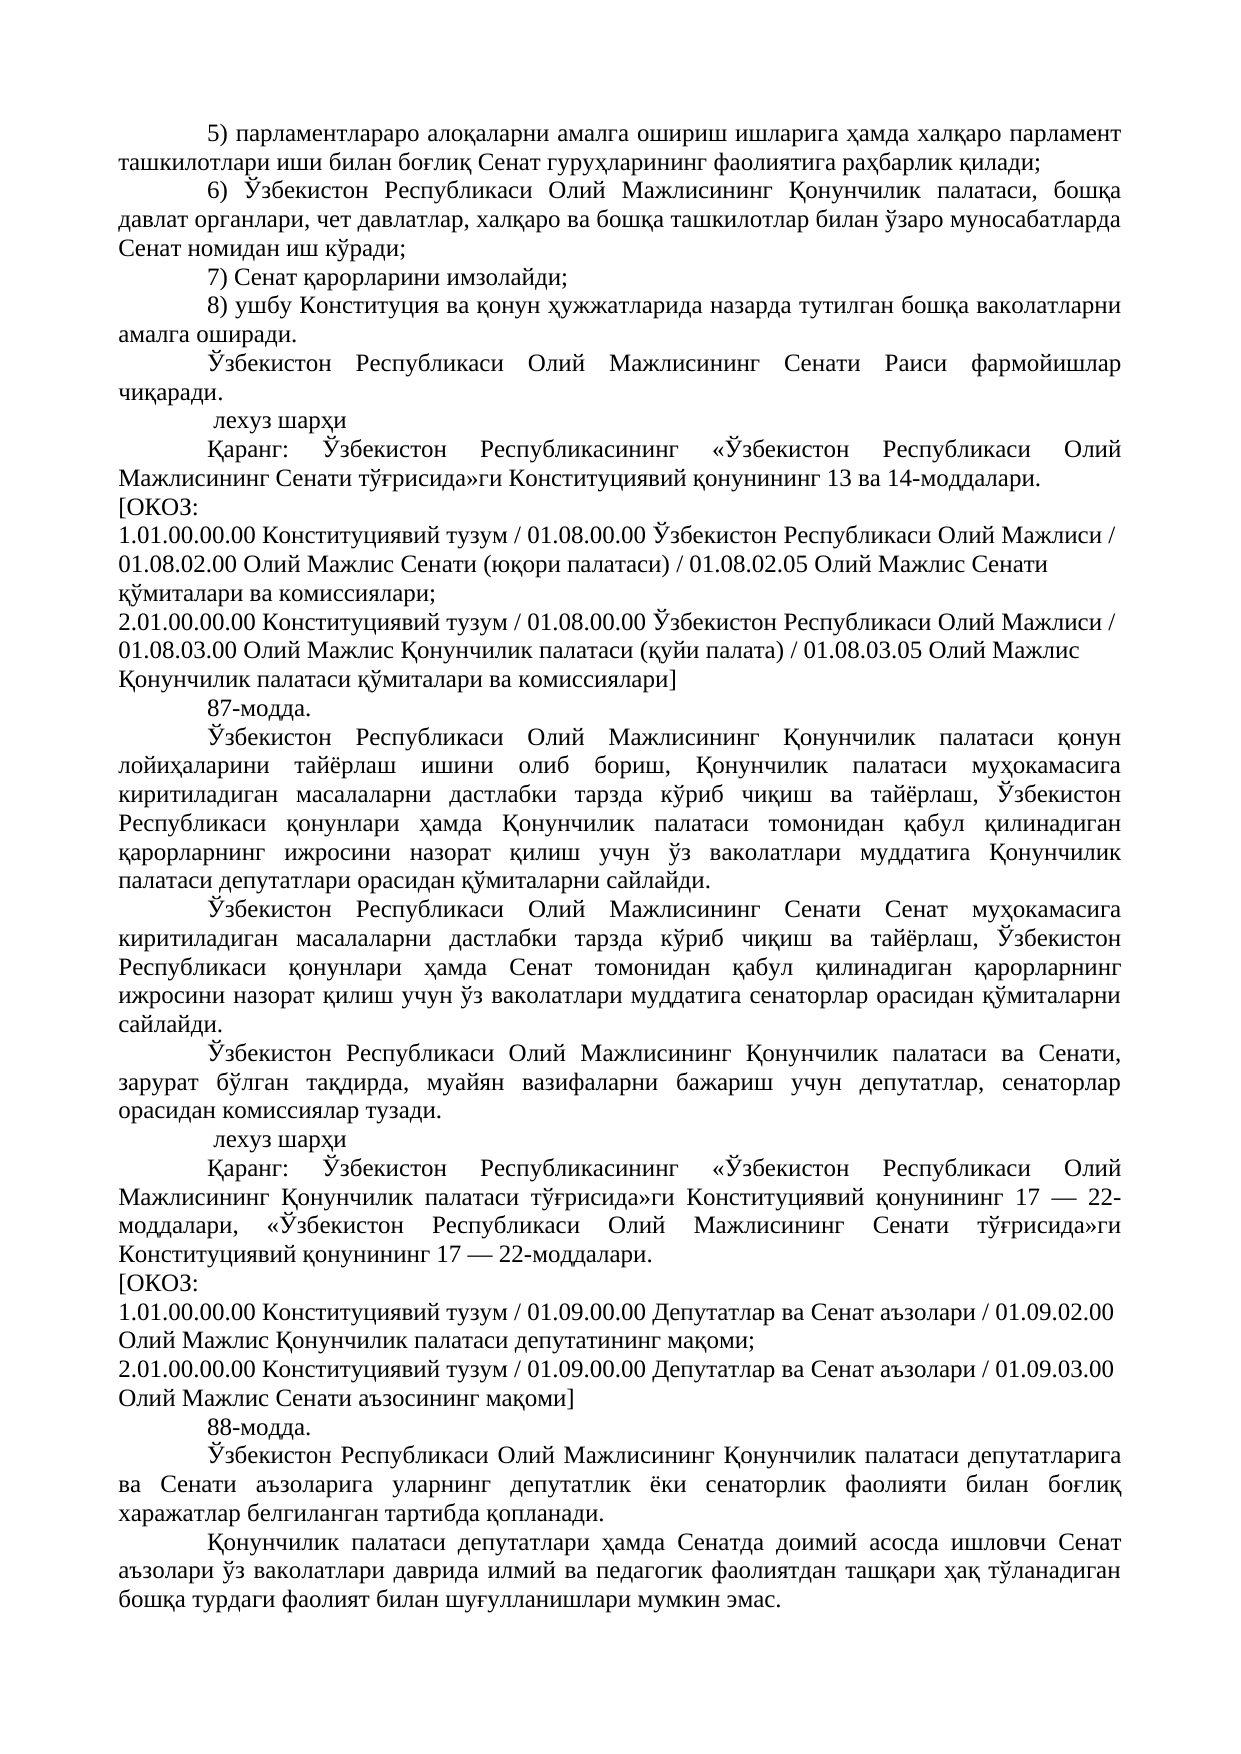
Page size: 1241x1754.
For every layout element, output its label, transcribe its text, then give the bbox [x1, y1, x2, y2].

text Ўзбекистон Республикаси Олий Мажлисининг Сенати Раиси фармойишлар чиқаради. [118, 348, 1122, 406]
text 2.01.00.00.00 Конституциявий тузум / 01.08.00.00 Ўзбекистон Республикаси Олий Мажлиси / 01.08.03.00 Олий Мажлис Қонунчилик палатаси (қуйи палата) / 01.08.03.05 Олий Мажлис Қонунчилик палатаси қўмиталари ва комиссиялари] [118, 607, 1122, 693]
text лехуз шарҳи [118, 1124, 1122, 1153]
text [ОКОЗ: [118, 492, 1122, 521]
text 7) Сенат қарорларини имзолайди; [118, 262, 1122, 291]
text 87-модда. [118, 693, 1122, 722]
text Қаранг: Ўзбекистон Республикасининг «Ўзбекистон Республикаси Олий Мажлисининг Сенати тўғрисида»ги Конституциявий қонунининг 13 ва 14-моддалари. [118, 434, 1122, 492]
text 88-модда. [118, 1412, 1122, 1441]
text 2.01.00.00.00 Конституциявий тузум / 01.09.00.00 Депутатлар ва Сенат аъзолари / 01.09.03.00 Олий Мажлис Сенати аъзосининг мақоми] [118, 1354, 1122, 1412]
text Ўзбекистон Республикаси Олий Мажлисининг Қонунчилик палатаси қонун лойиҳаларини тайёрлаш ишини олиб бориш, Қонунчилик палатаси муҳокамасига киритиладиган масалаларни дастлабки тарзда кўриб чиқиш ва тайёрлаш, Ўзбекистон Республикаси қонунлари ҳамда Қонунчилик палатаси томонидан қабул қилинадиган қарорларнинг ижросини назорат қилиш учун ўз ваколатлари муддатига Қонунчилик палатаси депутатлари орасидан қўмиталарни сайлайди. [118, 722, 1122, 894]
text Ўзбекистон Республикаси Олий Мажлисининг Қонунчилик палатаси ва Сенати, зарурат бўлган тақдирда, муайян вазифаларни бажариш учун депутатлар, сенаторлар орасидан комиссиялар тузади. [118, 1038, 1122, 1124]
text лехуз шарҳи [118, 406, 1122, 434]
text Ўзбекистон Республикаси Олий Мажлисининг Сенати Сенат муҳокамасига киритиладиган масалаларни дастлабки тарзда кўриб чиқиш ва тайёрлаш, Ўзбекистон Республикаси қонунлари ҳамда Сенат томонидан қабул қилинадиган қарорларнинг ижросини назорат қилиш учун ўз ваколатлари муддатига сенаторлар орасидан қўмиталарни сайлайди. [118, 894, 1122, 1038]
text 1.01.00.00.00 Конституциявий тузум / 01.09.00.00 Депутатлар ва Сенат аъзолари / 01.09.02.00 Олий Мажлис Қонунчилик палатаси депутатининг мақоми; [118, 1297, 1122, 1354]
text 5) парламентлараро алоқаларни амалга ошириш ишларига ҳамда халқаро парламент ташкилотлари иши билан боғлиқ Сенат гуруҳларининг фаолиятига раҳбарлик қилади; [118, 118, 1122, 176]
text 8) ушбу Конституция ва қонун ҳужжатларида назарда тутилган бошқа ваколатларни амалга оширади. [118, 291, 1122, 348]
text 6) Ўзбекистон Республикаси Олий Мажлисининг Қонунчилик палатаси, бошқа давлат органлари, чет давлатлар, халқаро ва бошқа ташкилотлар билан ўзаро муносабатларда Сенат номидан иш кўради; [118, 176, 1122, 262]
text Ўзбекистон Республикаси Олий Мажлисининг Қонунчилик палатаси депутатларига ва Сенати аъзоларига уларнинг депутатлик ёки сенаторлик фаолияти билан боғлиқ харажатлар белгиланган тартибда қопланади. [118, 1441, 1122, 1527]
text Қонунчилик палатаси депутатлари ҳамда Сенатда доимий асосда ишловчи Сенат аъзолари ўз ваколатлари даврида илмий ва педагогик фаолиятдан ташқари ҳақ тўланадиган бошқа турдаги фаолият билан шуғулланишлари мумкин эмас. [118, 1527, 1122, 1613]
text Қаранг: Ўзбекистон Республикасининг «Ўзбекистон Республикаси Олий Мажлисининг Қонунчилик палатаси тўғрисида»ги Конституциявий қонунининг 17 — 22-моддалари, «Ўзбекистон Республикаси Олий Мажлисининг Сенати тўғрисида»ги Конституциявий қонунининг 17 — 22-моддалари. [118, 1153, 1122, 1268]
text [ОКОЗ: [118, 1268, 1122, 1297]
